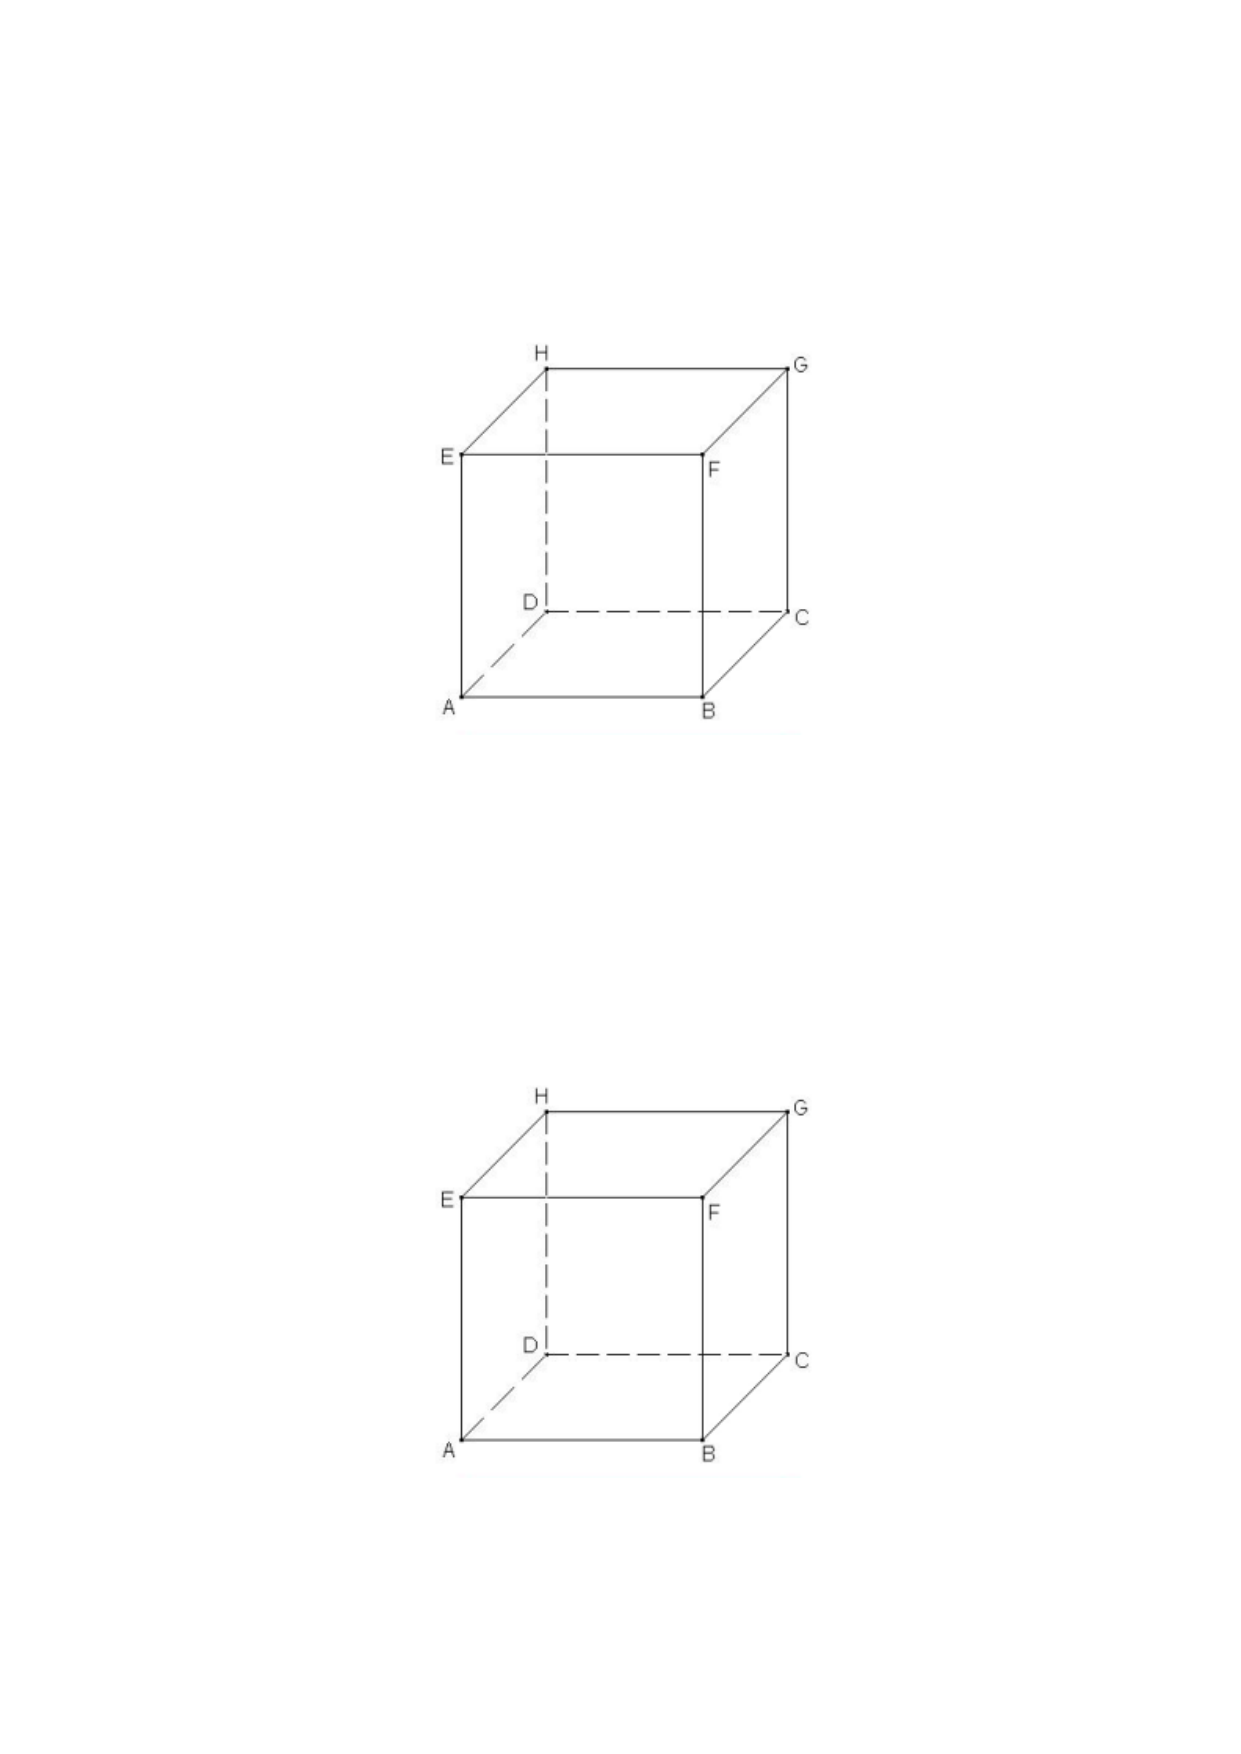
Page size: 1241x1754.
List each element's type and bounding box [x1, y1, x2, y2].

picture [414, 310, 826, 735]
picture [414, 1053, 826, 1478]
